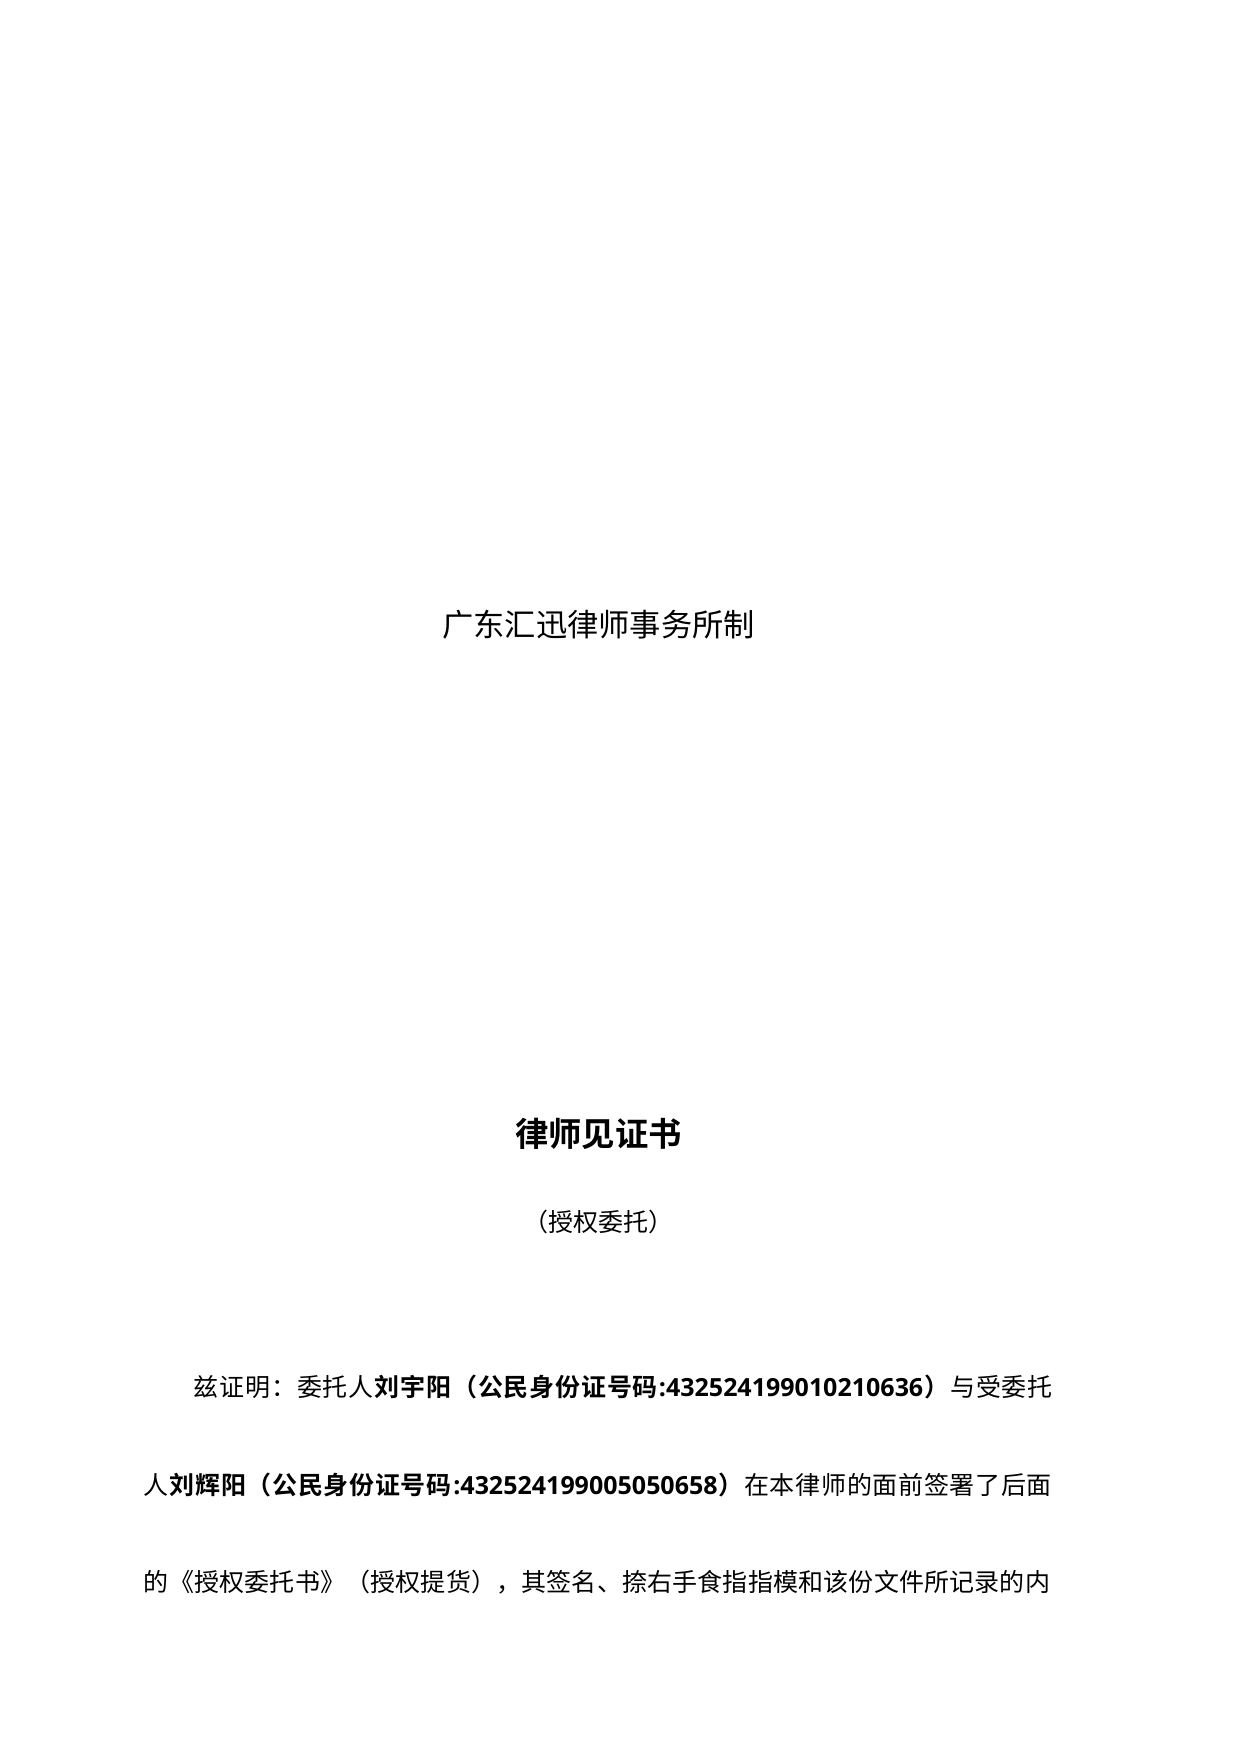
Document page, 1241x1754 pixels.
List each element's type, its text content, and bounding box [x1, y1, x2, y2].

text （授权委托） [144, 1188, 1053, 1253]
text 广东汇迅律师事务所制 [144, 590, 1053, 655]
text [144, 1353, 1053, 1613]
text 律师见证书 [144, 1099, 1053, 1164]
